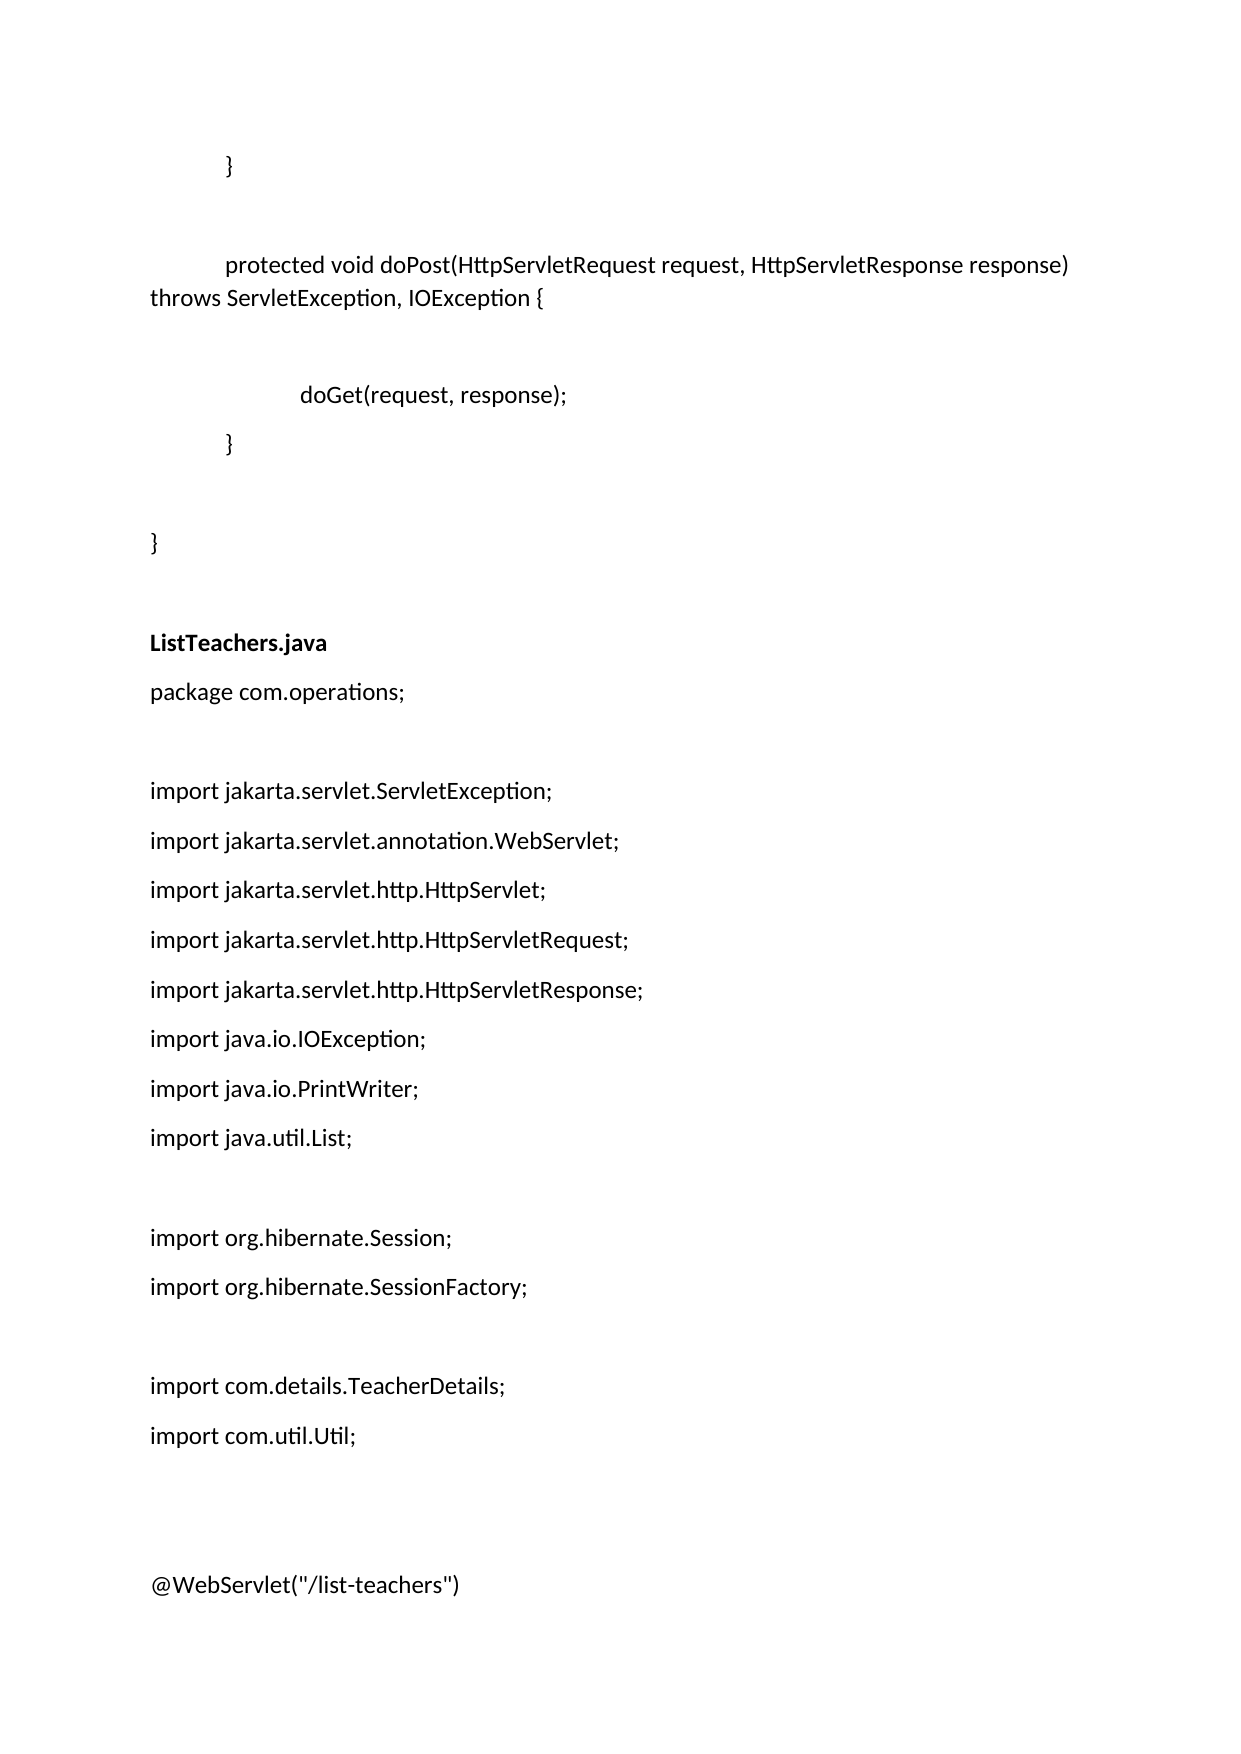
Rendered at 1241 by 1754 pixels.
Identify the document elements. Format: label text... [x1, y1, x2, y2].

text import jakarta.servlet.http.HttpServletRequest; [150, 924, 1090, 955]
text import jakarta.servlet.http.HttpServletResponse; [150, 974, 1090, 1004]
text protected void doPost(HttpServletRequest request, HttpServletResponse response) throws ServletException, IOException { [150, 249, 1090, 313]
text } [150, 428, 1090, 459]
text import java.io.IOException; [150, 1023, 1090, 1054]
text import jakarta.servlet.http.HttpServlet; [150, 874, 1090, 905]
text } [150, 527, 1090, 558]
text doGet(request, response); [150, 379, 1090, 409]
text @WebServlet("/list-teachers") [150, 1569, 1090, 1599]
text import jakarta.servlet.ServletException; [150, 775, 1090, 806]
text import com.details.TeacherDetails; [150, 1370, 1090, 1401]
text import java.io.PrintWriter; [150, 1073, 1090, 1103]
text ListTeachers.java [150, 627, 1090, 657]
text import com.util.Util; [150, 1420, 1090, 1451]
text import jakarta.servlet.annotation.WebServlet; [150, 825, 1090, 856]
text import org.hibernate.Session; [150, 1222, 1090, 1252]
text import java.util.List; [150, 1122, 1090, 1153]
text } [150, 150, 1090, 181]
text import org.hibernate.SessionFactory; [150, 1271, 1090, 1302]
text package com.operations; [150, 676, 1090, 707]
